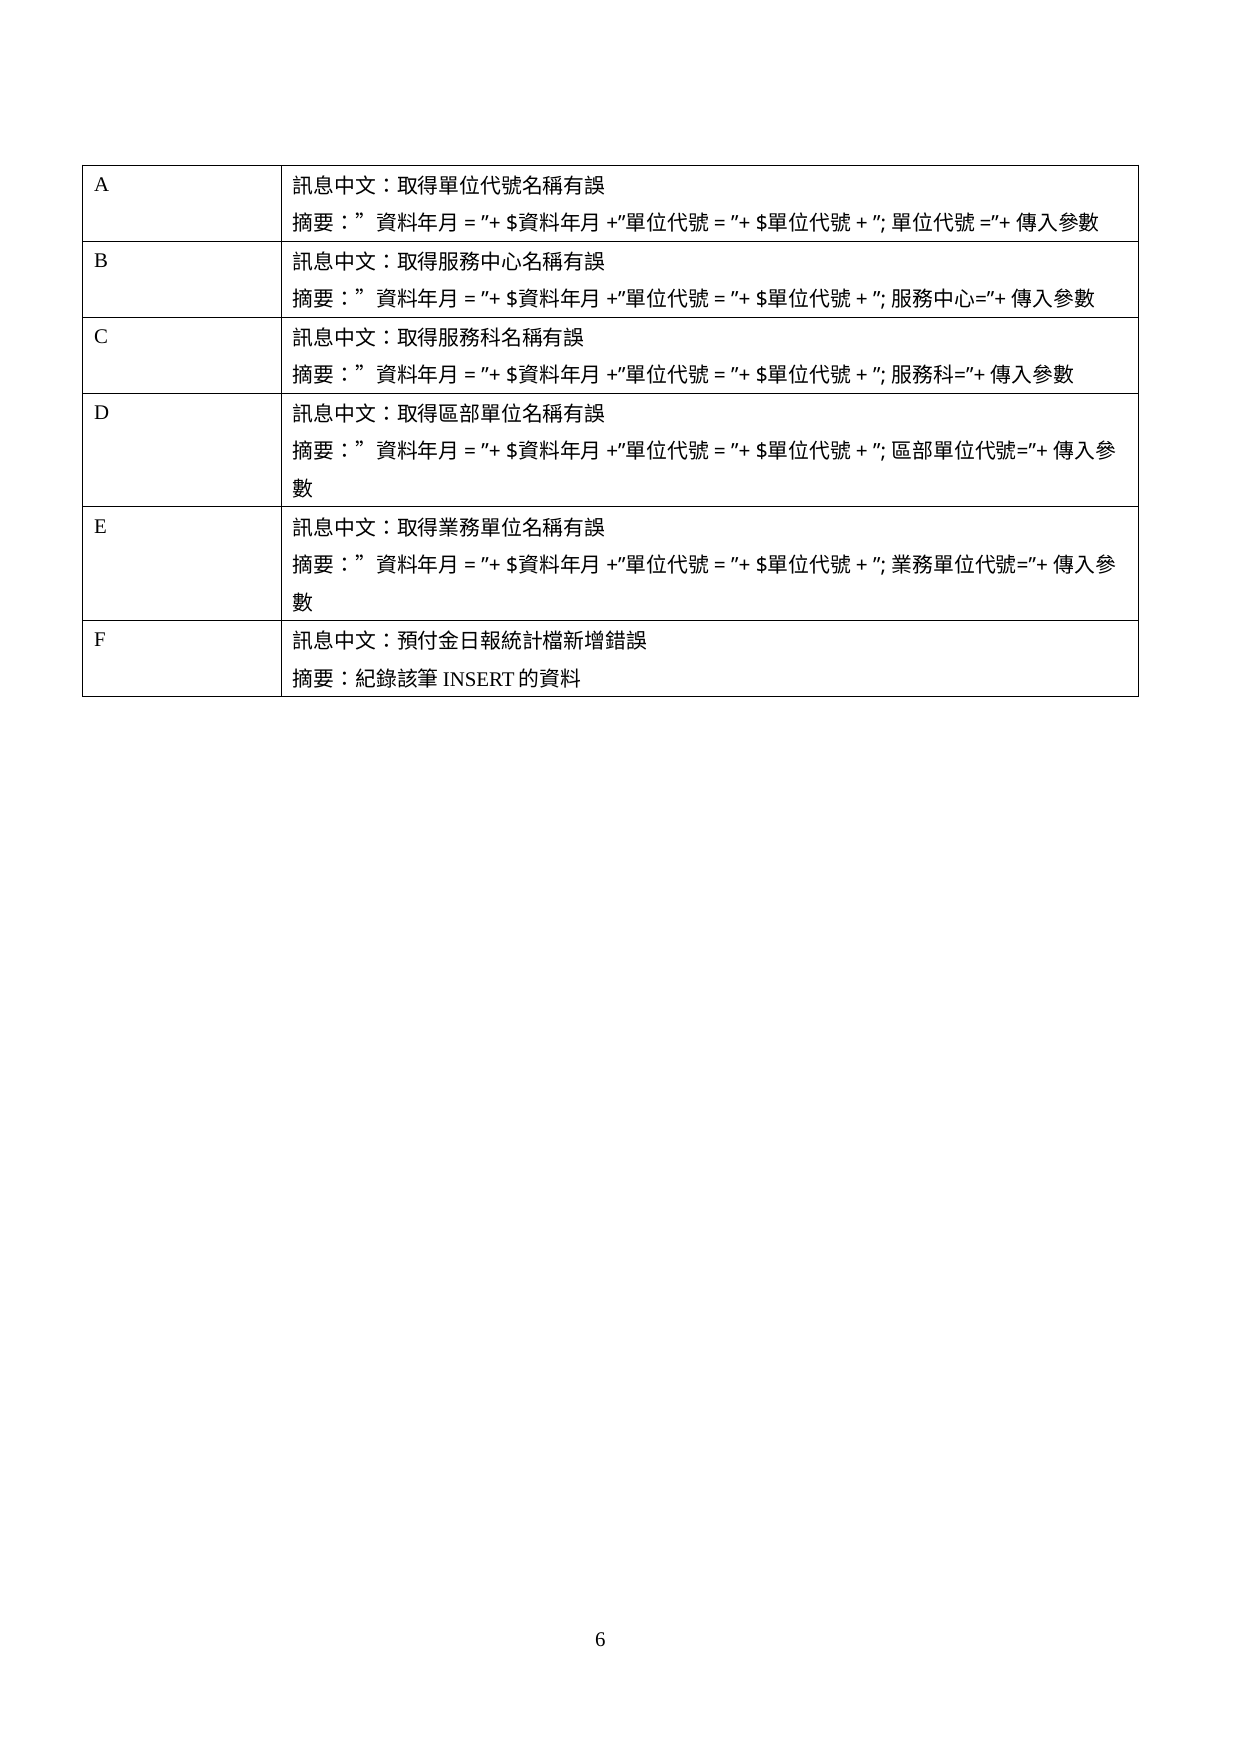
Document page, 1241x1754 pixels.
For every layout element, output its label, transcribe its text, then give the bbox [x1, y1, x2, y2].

table_cell A [83, 166, 281, 241]
table_cell B [83, 242, 281, 317]
table_cell C [83, 318, 281, 393]
table_cell 訊息中文：取得業務單位名稱有誤 摘要：”資料年月 = ”+ $資料年月 +”單位代號 = ”+ $單位代號 + ”; 業務單位代號=”+ 傳入參數 [282, 507, 1138, 620]
table_cell 訊息中文：取得區部單位名稱有誤 摘要：”資料年月 = ”+ $資料年月 +”單位代號 = ”+ $單位代號 + ”; 區部單位代號=”+ 傳入參數 [282, 394, 1138, 506]
table_cell 訊息中文：取得服務科名稱有誤 摘要：”資料年月 = ”+ $資料年月 +”單位代號 = ”+ $單位代號 + ”; 服務科=”+ 傳入參數 [282, 318, 1138, 393]
table_cell E [83, 507, 281, 620]
table_cell 訊息中文：取得服務中心名稱有誤 摘要：”資料年月 = ”+ $資料年月 +”單位代號 = ”+ $單位代號 + ”; 服務中心=”+ 傳入參數 [282, 242, 1138, 317]
table_cell F [83, 621, 281, 696]
table_cell 訊息中文：預付金日報統計檔新增錯誤 摘要：紀錄該筆INSERT的資料 [282, 621, 1138, 696]
table_cell D [83, 394, 281, 506]
table_cell 訊息中文：取得單位代號名稱有誤 摘要：”資料年月 = ”+ $資料年月 +”單位代號 = ”+ $單位代號 + ”; 單位代號 =”+ 傳入參數 [282, 166, 1138, 241]
